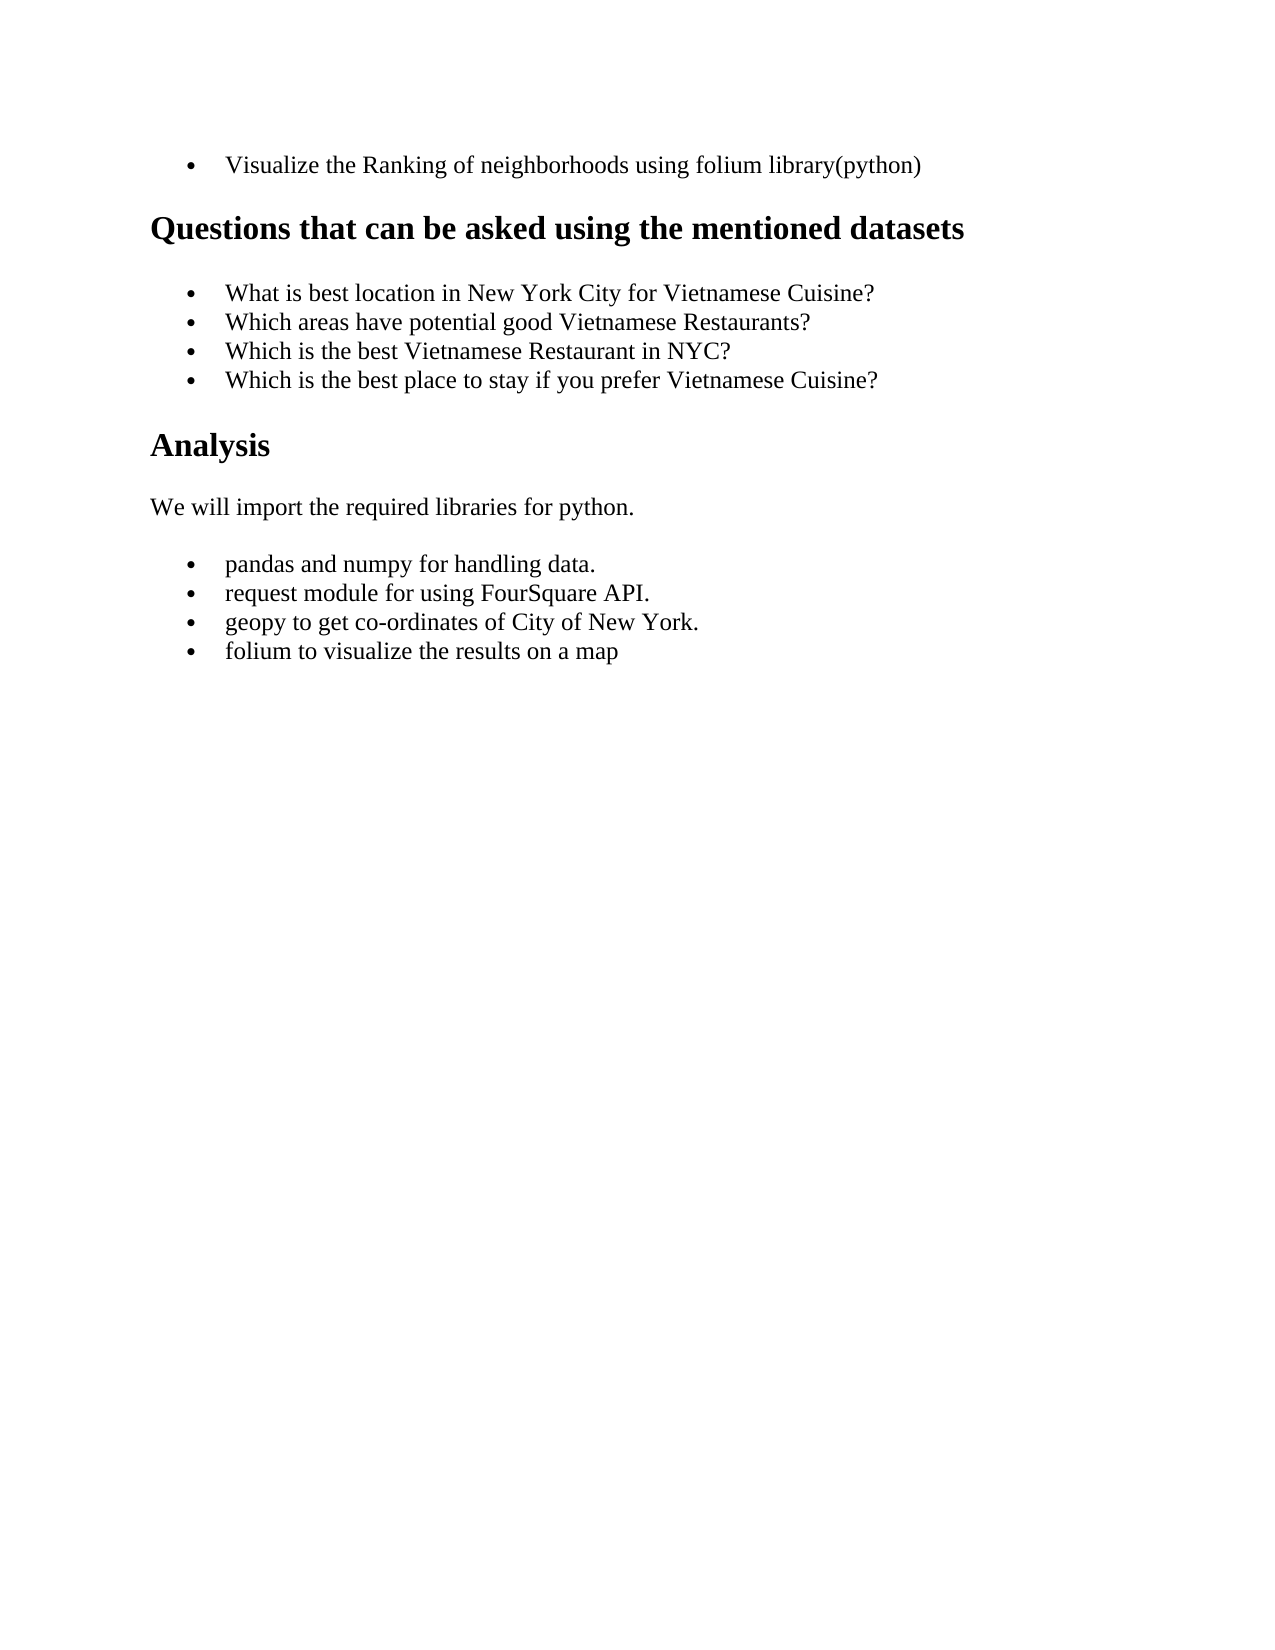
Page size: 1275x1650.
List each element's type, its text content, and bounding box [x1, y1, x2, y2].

list folium to visualize the results on a map [187, 636, 1125, 664]
subtitle Questions that can be asked using the mentioned datasets [150, 208, 1125, 246]
subtitle Analysis [150, 425, 1125, 463]
list pandas and numpy for handling data. [187, 549, 1125, 578]
list Which is the best Vietnamese Restaurant in NYC? [187, 336, 1125, 365]
text We will import the required libraries for python. [150, 492, 1125, 520]
list Which is the best place to stay if you prefer Vietnamese Cuisine? [187, 365, 1125, 393]
list Visualize the Ranking of neighborhoods using folium library(python) [187, 150, 1125, 179]
list Which areas have potential good Vietnamese Restaurants? [187, 307, 1125, 336]
list geopy to get co-ordinates of City of New York. [187, 607, 1125, 636]
list What is best location in New York City for Vietnamese Cuisine? [187, 278, 1125, 307]
list request module for using FourSquare API. [187, 578, 1125, 607]
